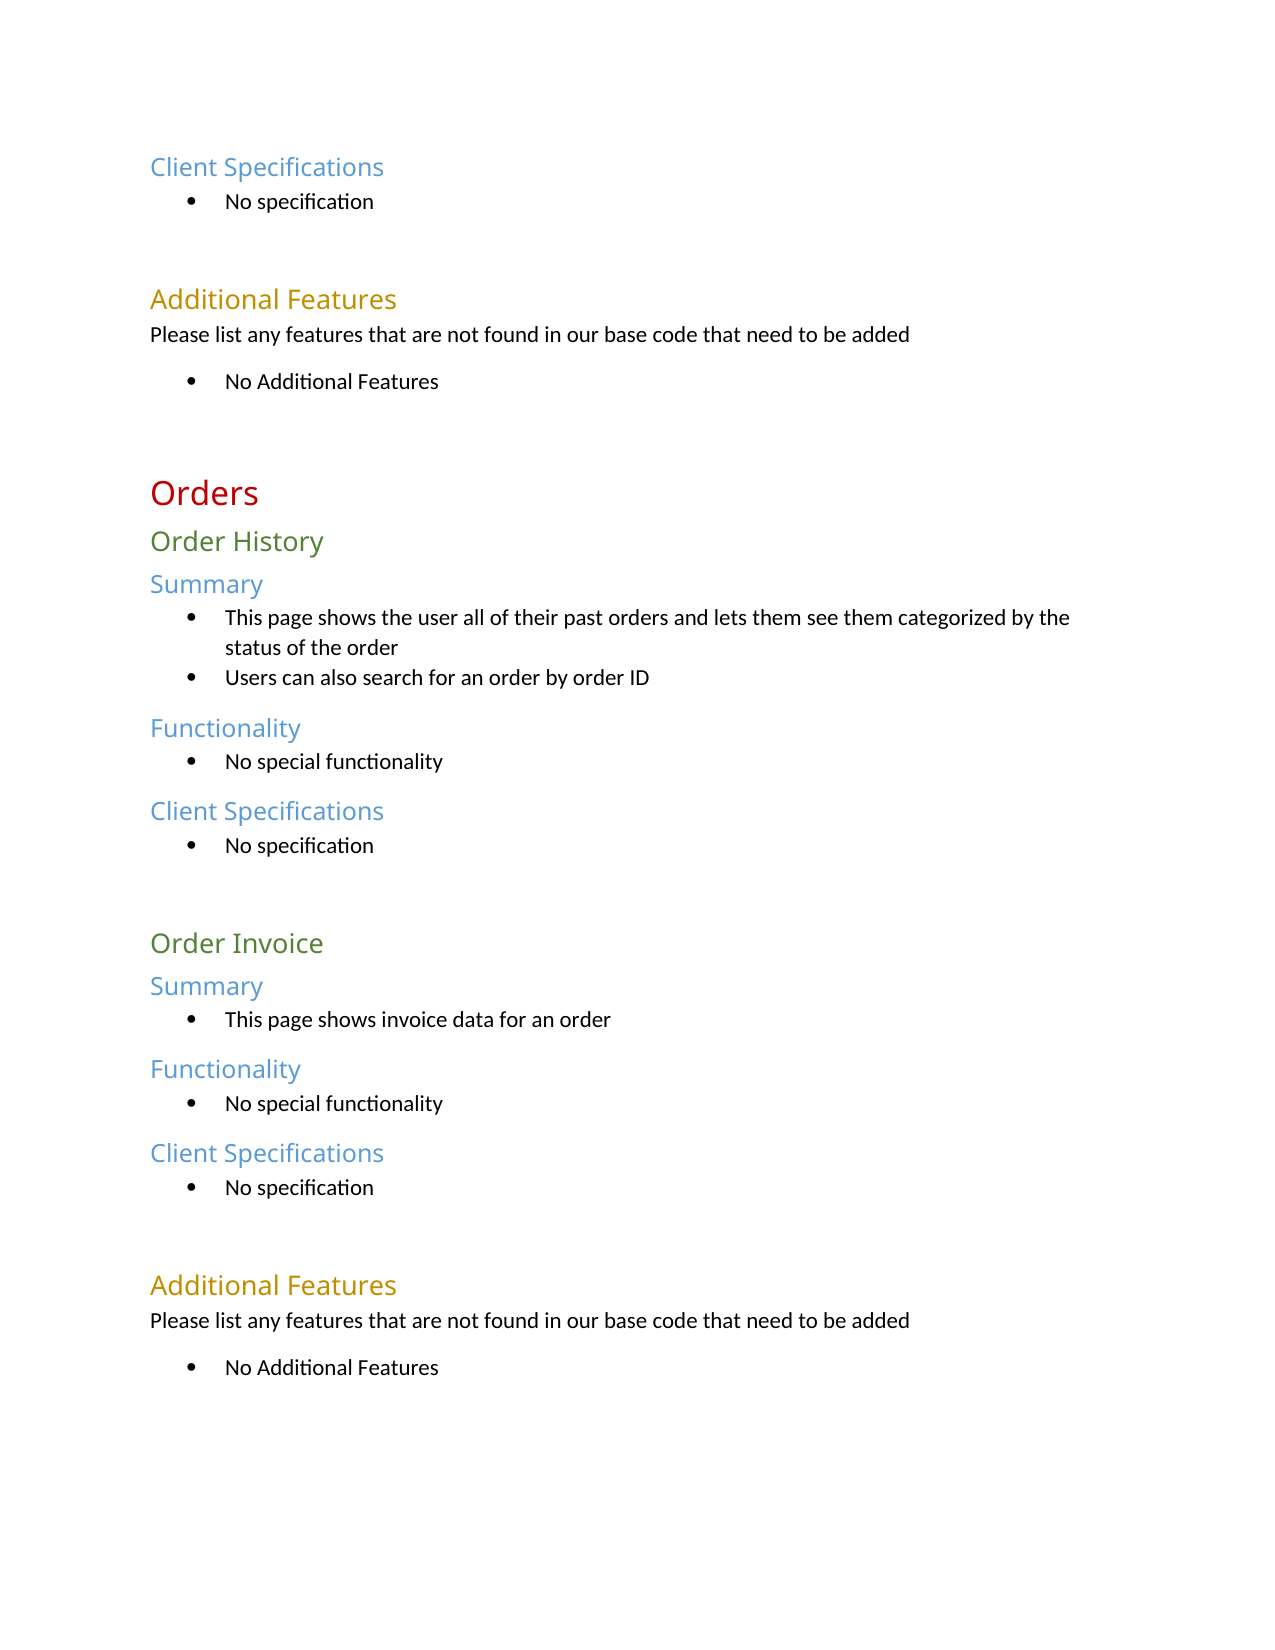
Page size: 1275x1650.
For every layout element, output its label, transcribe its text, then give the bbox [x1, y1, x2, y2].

subtitle Functionality [150, 1052, 1125, 1086]
subtitle Order Invoice [150, 924, 1125, 961]
subtitle Functionality [150, 710, 1125, 744]
list No special functionality [187, 1089, 1125, 1117]
list No specification [187, 831, 1125, 859]
subtitle Orders [150, 469, 1125, 515]
list This page shows the user all of their past orders and lets them see them categorized by the status of the order [187, 603, 1125, 661]
list This page shows invoice data for an order [187, 1005, 1125, 1033]
list No special functionality [187, 747, 1125, 775]
subtitle Order History [150, 522, 1125, 559]
list Users can also search for an order by order ID [187, 663, 1125, 692]
subtitle Client Specifications [150, 150, 1125, 184]
list No specification [187, 187, 1125, 215]
subtitle Additional Features [150, 1266, 1125, 1303]
subtitle Client Specifications [150, 794, 1125, 828]
text Please list any features that are not found in our base code that need to be added [150, 1306, 1125, 1334]
list No Additional Features [187, 367, 1125, 395]
text Please list any features that are not found in our base code that need to be added [150, 320, 1125, 348]
subtitle Summary [150, 968, 1125, 1003]
subtitle Additional Features [150, 281, 1125, 317]
list No specification [187, 1173, 1125, 1201]
subtitle Summary [150, 566, 1125, 600]
list No Additional Features [187, 1353, 1125, 1381]
subtitle Client Specifications [150, 1136, 1125, 1170]
